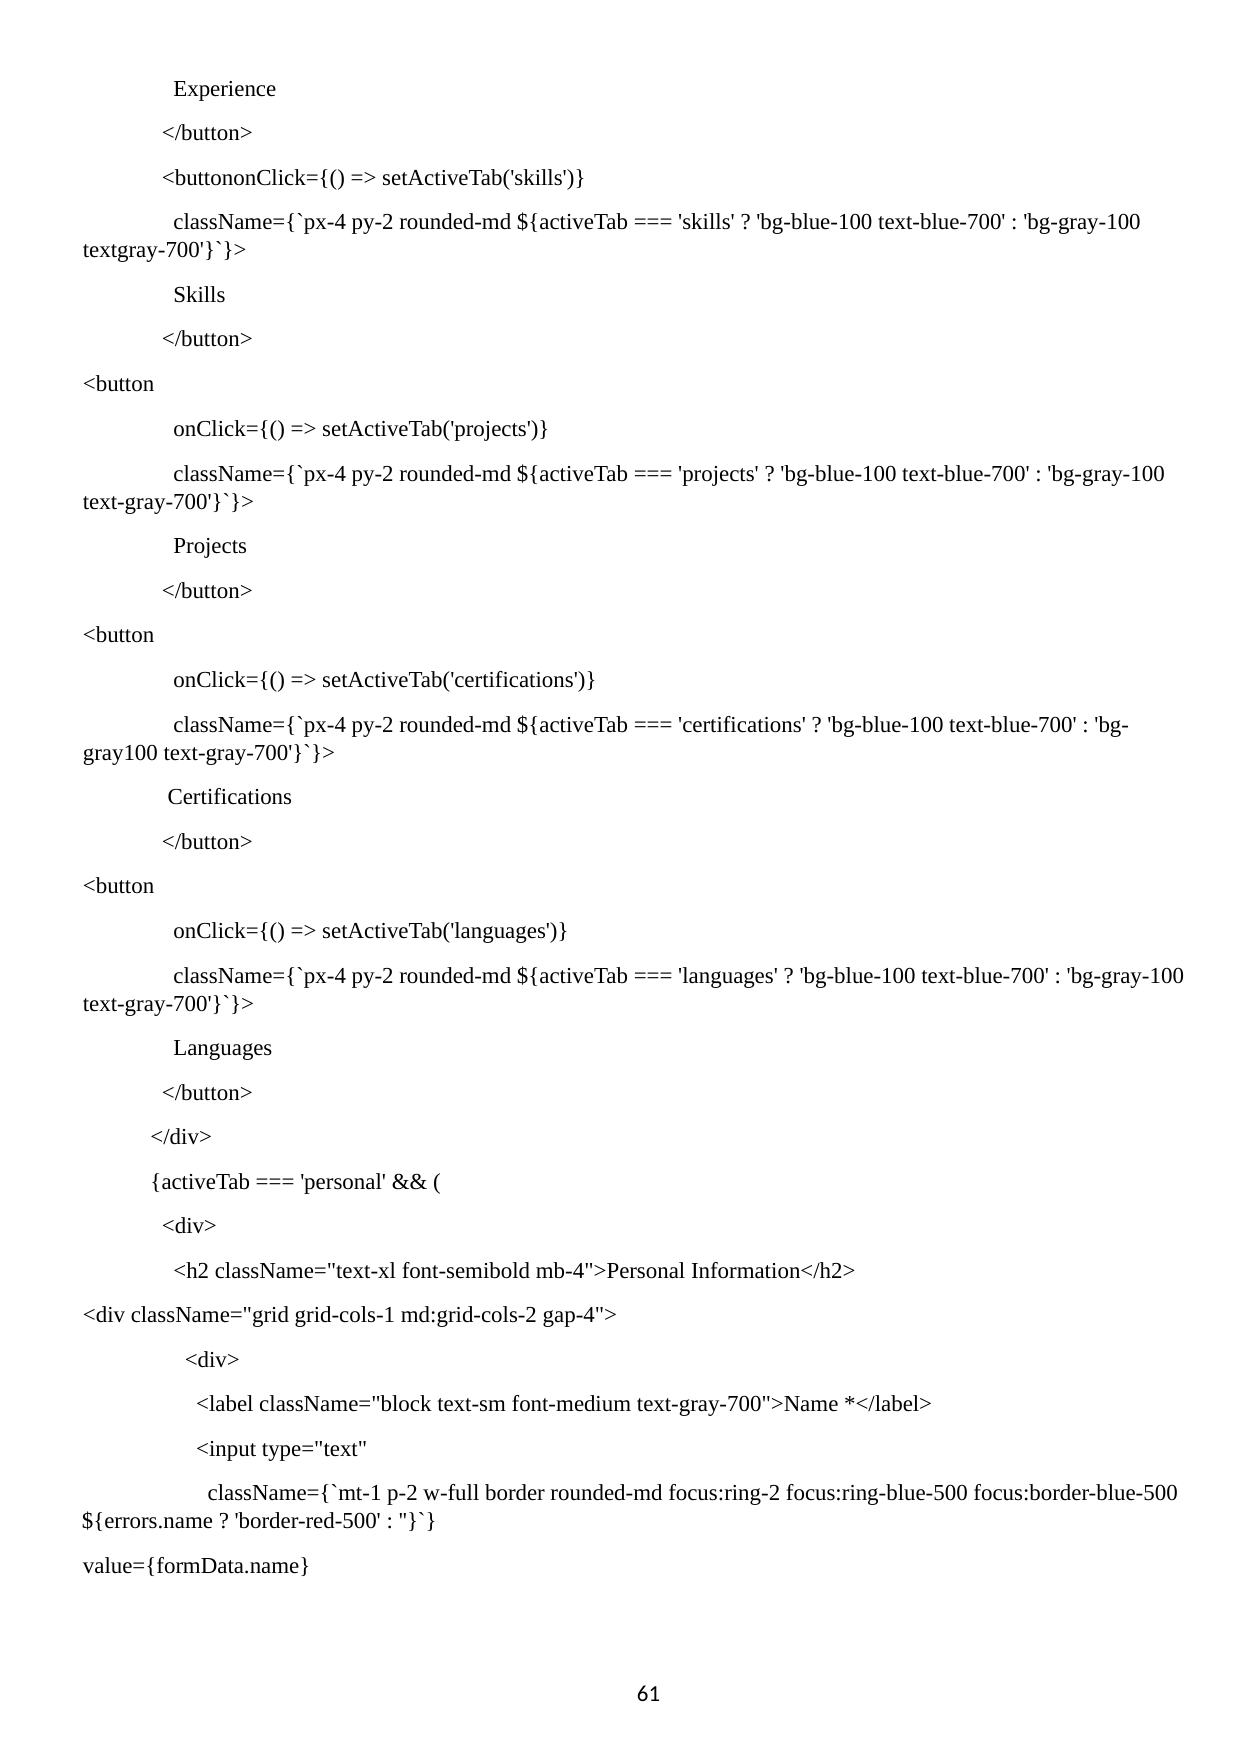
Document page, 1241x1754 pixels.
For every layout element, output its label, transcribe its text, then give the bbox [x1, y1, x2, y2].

text <h2 className="text-xl font-semibold mb-4">Personal Information</h2> <div className="grid grid-cols-1 md:grid-cols-2 gap-4"> [82, 1257, 906, 1327]
text onClick={() => setActiveTab('projects')} [82, 415, 1205, 441]
text Experience [82, 75, 1205, 101]
text </div> [82, 1123, 1205, 1150]
text <input type="text" [82, 1434, 1205, 1461]
text onClick={() => setActiveTab('certifications')} [82, 666, 1205, 693]
text </button> [82, 1079, 1205, 1105]
text Projects [82, 532, 1205, 558]
text className={`px-4 py-2 rounded-md ${activeTab === 'certifications' ? 'bg-blue-100 text-blue-700' : 'bg-gray100 text-gray-700'}`}> [82, 711, 1205, 765]
text onClick={() => setActiveTab('languages')} [82, 917, 1205, 944]
text {activeTab === 'personal' && ( [82, 1168, 1205, 1194]
text </button> <button [82, 326, 331, 397]
text className={`mt-1 p-2 w-full border rounded-md focus:ring-2 focus:ring-blue-500 focus:border-blue-500 [82, 1479, 1205, 1505]
text className={`px-4 py-2 rounded-md ${activeTab === 'projects' ? 'bg-blue-100 text-blue-700' : 'bg-gray-100 text-gray-700'}`}> [82, 459, 1205, 514]
text <buttononClick={() => setActiveTab('skills')} [82, 164, 1205, 190]
text ${errors.name ? 'border-red-500' : ''}`} value={formData.name} [82, 1507, 672, 1578]
text </button> <button [82, 828, 331, 899]
text <div> [82, 1212, 1205, 1239]
text </button> [82, 119, 1205, 146]
text Certifications [82, 783, 1205, 810]
text Languages [82, 1034, 1205, 1061]
text Skills [82, 281, 1205, 307]
text className={`px-4 py-2 rounded-md ${activeTab === 'languages' ? 'bg-blue-100 text-blue-700' : 'bg-gray-100 text-gray-700'}`}> [82, 962, 1205, 1016]
text className={`px-4 py-2 rounded-md ${activeTab === 'skills' ? 'bg-blue-100 text-blue-700' : 'bg-gray-100 textgray-700'}`}> [82, 208, 1205, 263]
text <label className="block text-sm font-medium text-gray-700">Name *</label> [82, 1390, 1205, 1416]
text </button> <button [82, 577, 331, 648]
text <div> [82, 1346, 1205, 1372]
